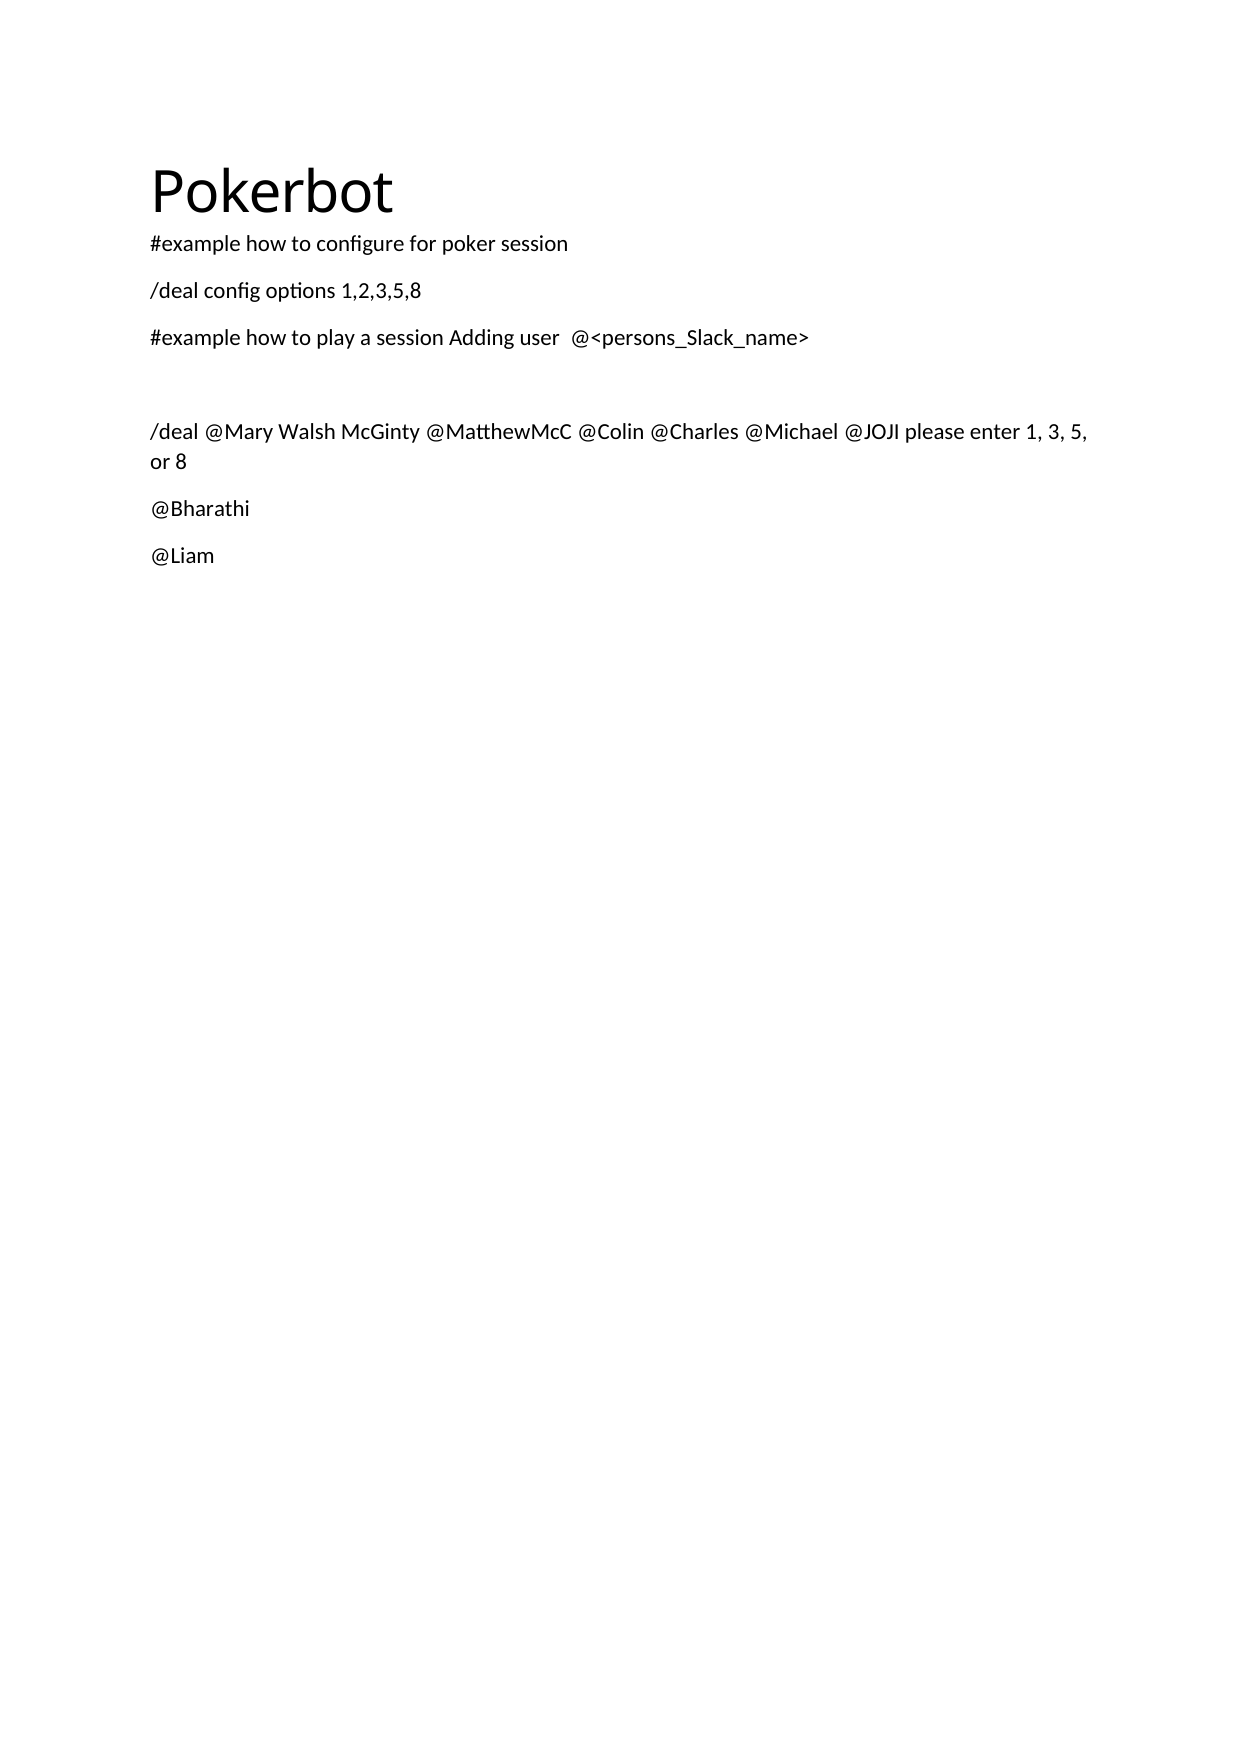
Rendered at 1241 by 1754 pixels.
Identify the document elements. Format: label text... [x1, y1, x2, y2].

text /deal config options 1,2,3,5,8 [150, 276, 1090, 304]
text @Bharathi [150, 494, 1090, 522]
text /deal @Mary Walsh McGinty @MatthewMcC @Colin @Charles @Michael @JOJI please enter 1, 3, 5, or 8 [150, 417, 1090, 475]
title Pokerbot [150, 150, 1090, 229]
text #example how to play a session Adding user @<persons_Slack_name> [150, 323, 1090, 351]
text @Liam [150, 541, 1090, 569]
text #example how to configure for poker session [150, 229, 1090, 257]
